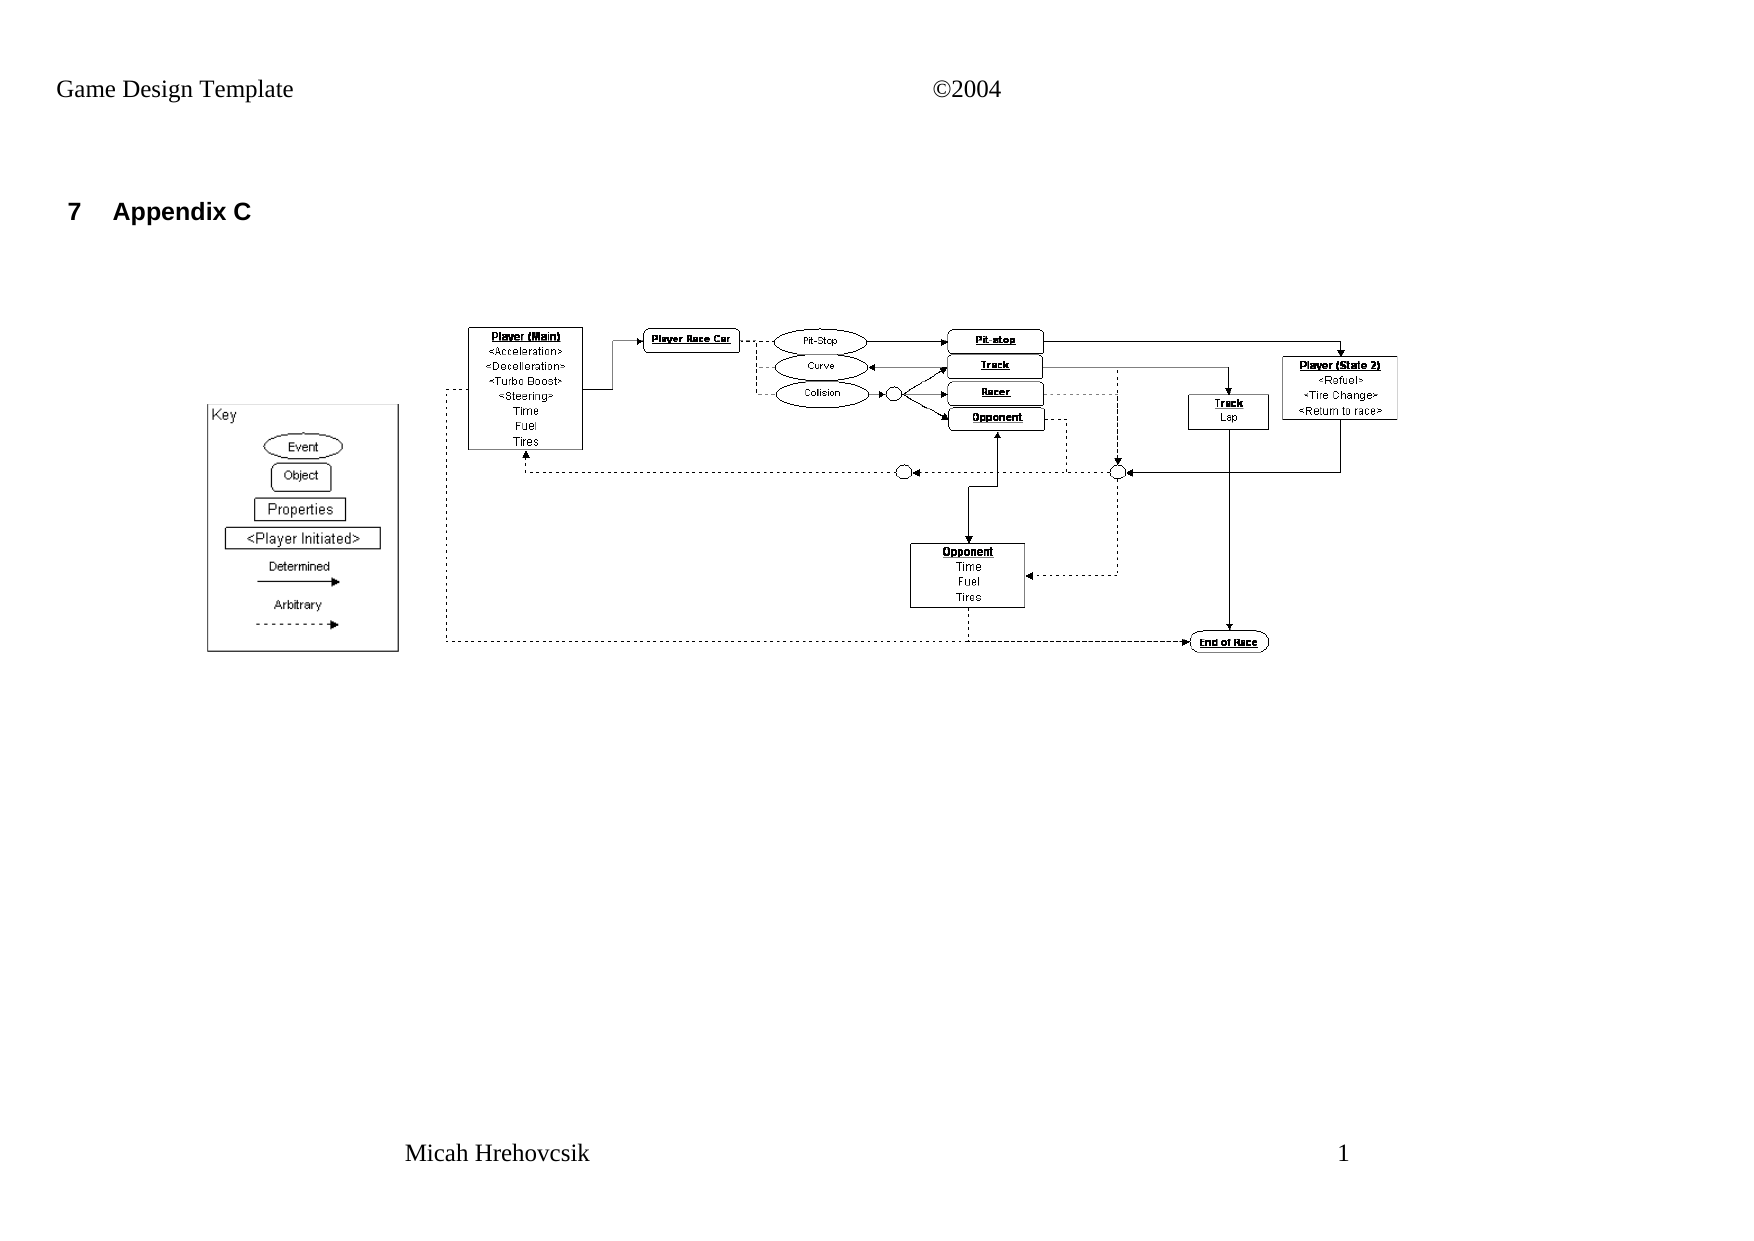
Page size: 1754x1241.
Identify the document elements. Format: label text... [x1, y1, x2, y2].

picture [445, 327, 1398, 653]
picture [207, 404, 400, 653]
table_header Appendix C [56, 172, 1549, 652]
